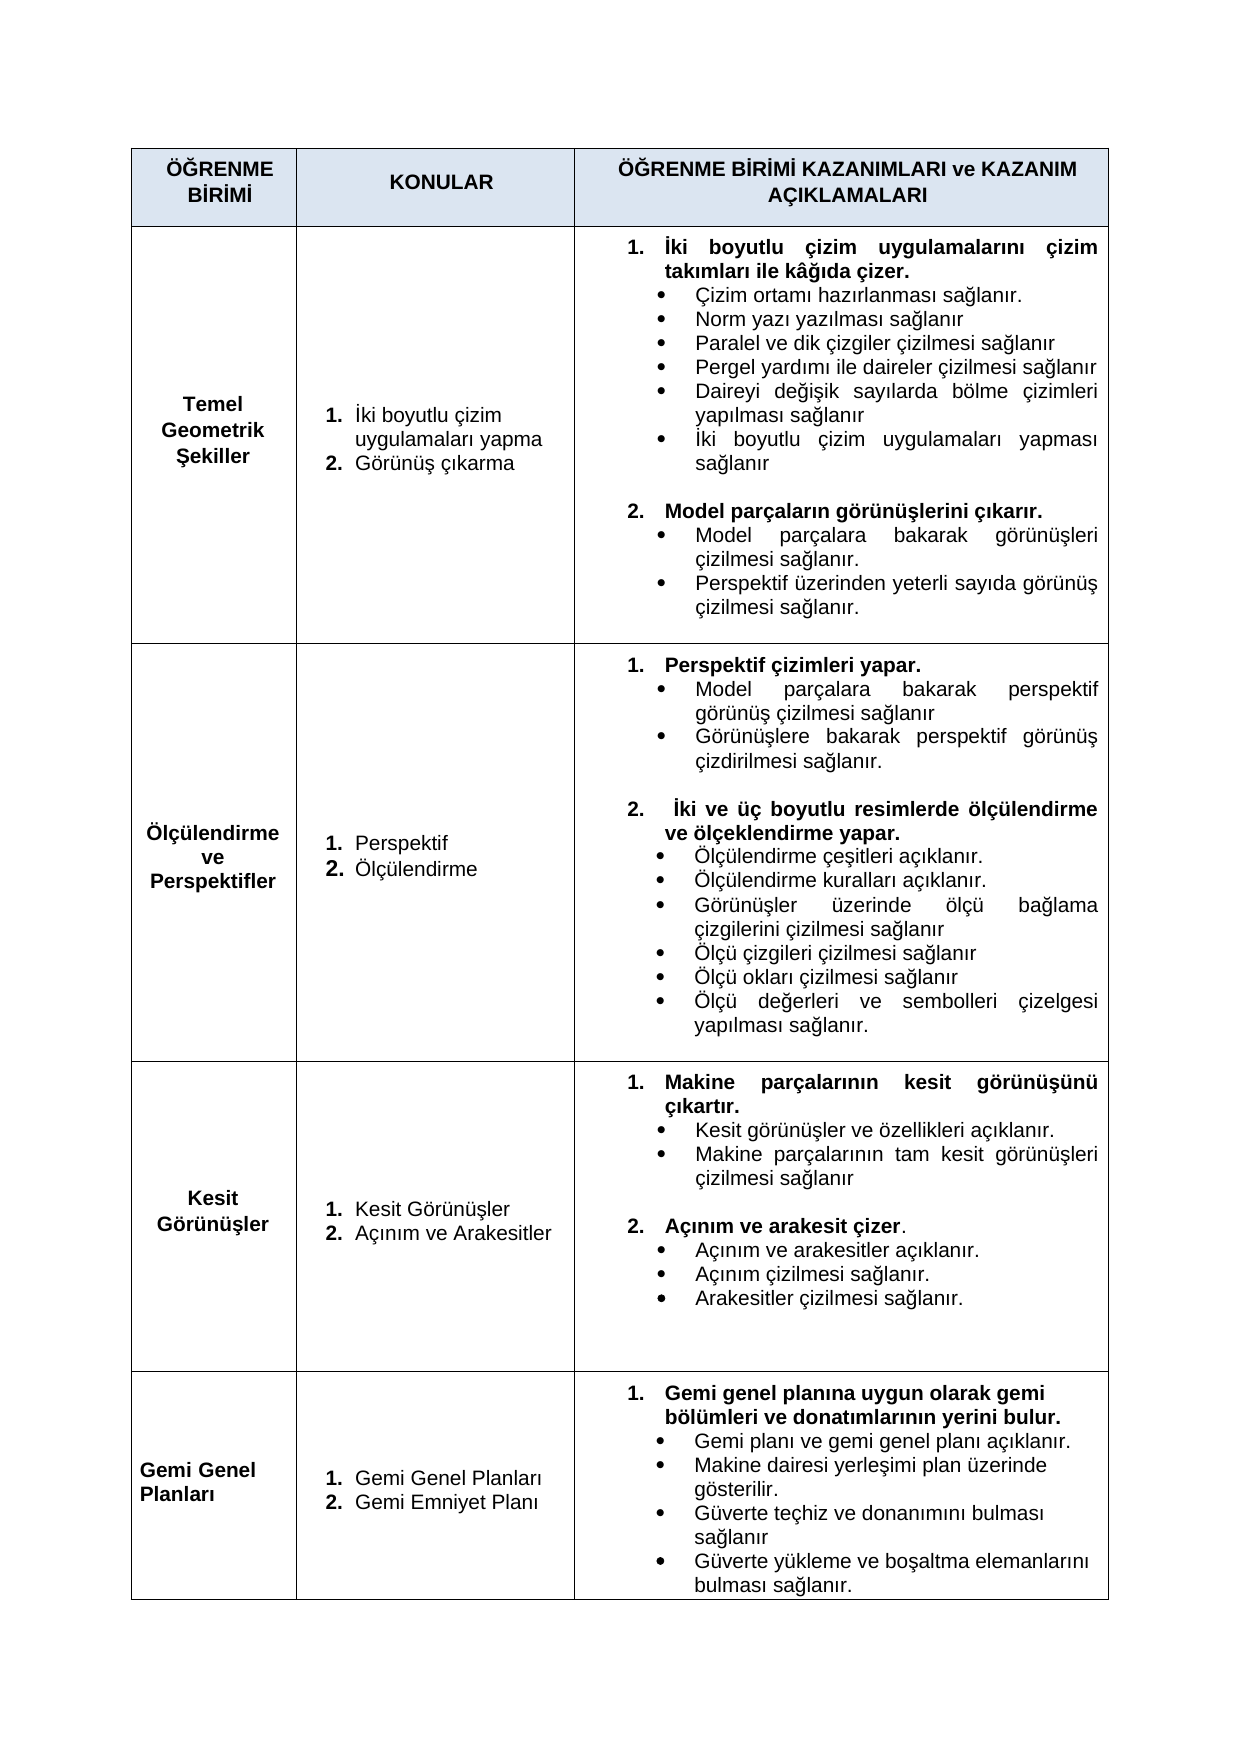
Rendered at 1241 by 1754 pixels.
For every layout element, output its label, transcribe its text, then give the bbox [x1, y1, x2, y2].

table_header KONULAR [297, 149, 574, 226]
table_header ÖĞRENME BİRİMİ KAZANIMLARI ve KAZANIM AÇIKLAMALARI [575, 149, 1108, 226]
table_cell Ölçülendirme ve Perspektifler [132, 644, 296, 1061]
table_cell İki boyutlu çizim uygulamalarını çizim takımları ile kâğıda çizer. Çizim ortamı hazırlanması sağlanır. Norm yazı yazılması sağlanır Paralel ve dik çizgiler çizilmesi sağlanır Pergel yardımı ile daireler çizilmesi sağlanır Daireyi değişik sayılarda bölme çizimleri yapılması sağlanır İki boyutlu çizim uygulamaları yapması sağlanır Model parçaların görünüşlerini çıkarır. Model parçalara bakarak görünüşleri çizilmesi sağlanır. Perspektif üzerinden yeterli sayıda görünüş çizilmesi sağlanır. [575, 227, 1108, 643]
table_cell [575, 1372, 1108, 1599]
table_cell Perspektif Ölçülendirme [297, 644, 574, 1061]
table_cell Gemi Genel Planları [132, 1372, 296, 1599]
table_cell İki boyutlu çizim uygulamaları yapma Görünüş çıkarma [297, 227, 574, 643]
table_cell Perspektif çizimleri yapar. Model parçalara bakarak perspektif görünüş çizilmesi sağlanır Görünüşlere bakarak perspektif görünüş çizdirilmesi sağlanır. İki ve üç boyutlu resimlerde ölçülendirme ve ölçeklendirme yapar. Ölçülendirme çeşitleri açıklanır. Ölçülendirme kuralları açıklanır. Görünüşler üzerinde ölçü bağlama çizgilerini çizilmesi sağlanır Ölçü çizgileri çizilmesi sağlanır Ölçü okları çizilmesi sağlanır Ölçü değerleri ve sembolleri çizelgesi yapılması sağlanır. [575, 644, 1108, 1061]
table_cell Kesit Görünüşler Açınım ve Arakesitler [297, 1062, 574, 1371]
table_cell Kesit Görünüşler [132, 1062, 296, 1371]
table_header ÖĞRENME BİRİMİ [132, 149, 296, 226]
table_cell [297, 1372, 574, 1599]
table_cell Makine parçalarının kesit görünüşünü çıkartır. Kesit görünüşler ve özellikleri açıklanır. Makine parçalarının tam kesit görünüşleri çizilmesi sağlanır Açınım ve arakesit çizer. Açınım ve arakesitler açıklanır. Açınım çizilmesi sağlanır. Arakesitler çizilmesi sağlanır. [575, 1062, 1108, 1371]
table_cell Temel Geometrik Şekiller [132, 227, 296, 643]
